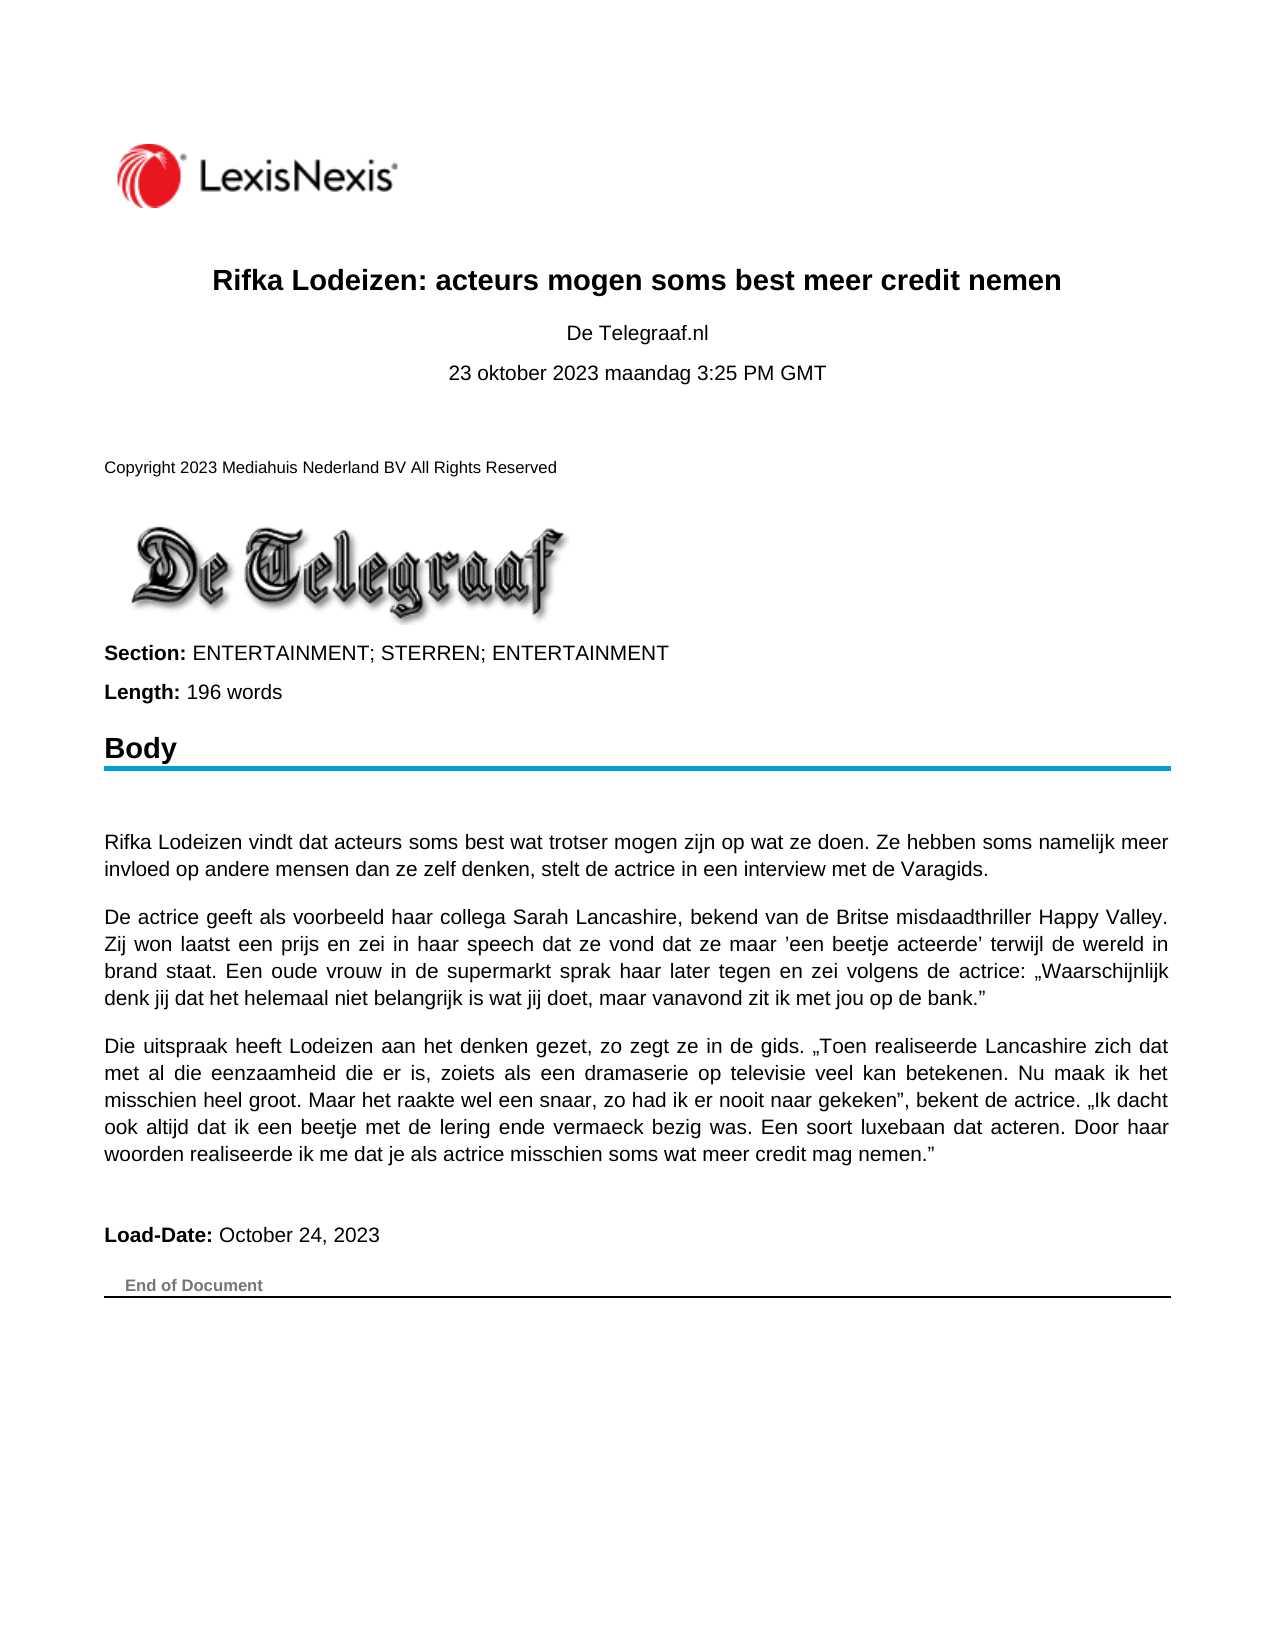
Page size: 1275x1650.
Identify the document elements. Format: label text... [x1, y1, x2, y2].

text Rifka Lodeizen vindt dat acteurs soms best wat trotser mogen zijn op wat ze doen. Ze hebben soms namelijk meer invloed op andere mensen dan ze zelf denken, stelt de actrice in een interview met de Varagids. [104, 827, 1171, 881]
text Length: 196 words [104, 677, 1171, 704]
subtitle Rifka Lodeizen: acteurs mogen soms best meer credit nemen [104, 261, 1171, 297]
text De actrice geeft als voorbeeld haar collega Sarah Lancashire, bekend van de Britse misdaadthriller Happy Valley. Zij won laatst een prijs en zei in haar speech dat ze vond dat ze maar ’een beetje acteerde’ terwijl de wereld in brand staat. Een oude vrouw in de supermarkt sprak haar later tegen en zei volgens de actrice: „Waarschijnlijk denk jij dat het helemaal niet belangrijk is wat jij doet, maar vanavond zit ik met jou op de bank.” [104, 902, 1171, 1010]
text Copyright 2023 Mediahuis Nederland BV All Rights Reserved [104, 426, 1171, 477]
text Section: ENTERTAINMENT; STERREN; ENTERTAINMENT [104, 637, 1171, 664]
text Die uitspraak heeft Lodeizen aan het denken gezet, zo zegt ze in de gids. „Toen realiseerde Lancashire zich dat met al die eenzaamheid die er is, zoiets als een dramaserie op televisie veel kan betekenen. Nu maak ik het misschien heel groot. Maar het raakte wel een snaar, zo had ik er nooit naar gekeken”, bekent de actrice. „Ik dacht ook altijd dat ik een beetje met de lering ende vermaeck bezig was. Een soort luxebaan dat acteren. Door haar woorden realiseerde ik me dat je als actrice misschien soms wat meer credit mag nemen.” [104, 1031, 1171, 1166]
text 23 oktober 2023 maandag 3:25 PM GMT [104, 357, 1171, 384]
text End of Document [125, 1276, 1171, 1295]
text Load-Date: October 24, 2023 [104, 1191, 1171, 1247]
picture [104, 144, 412, 208]
text Body [104, 729, 1171, 764]
text De Telegraaf.nl [104, 318, 1171, 345]
